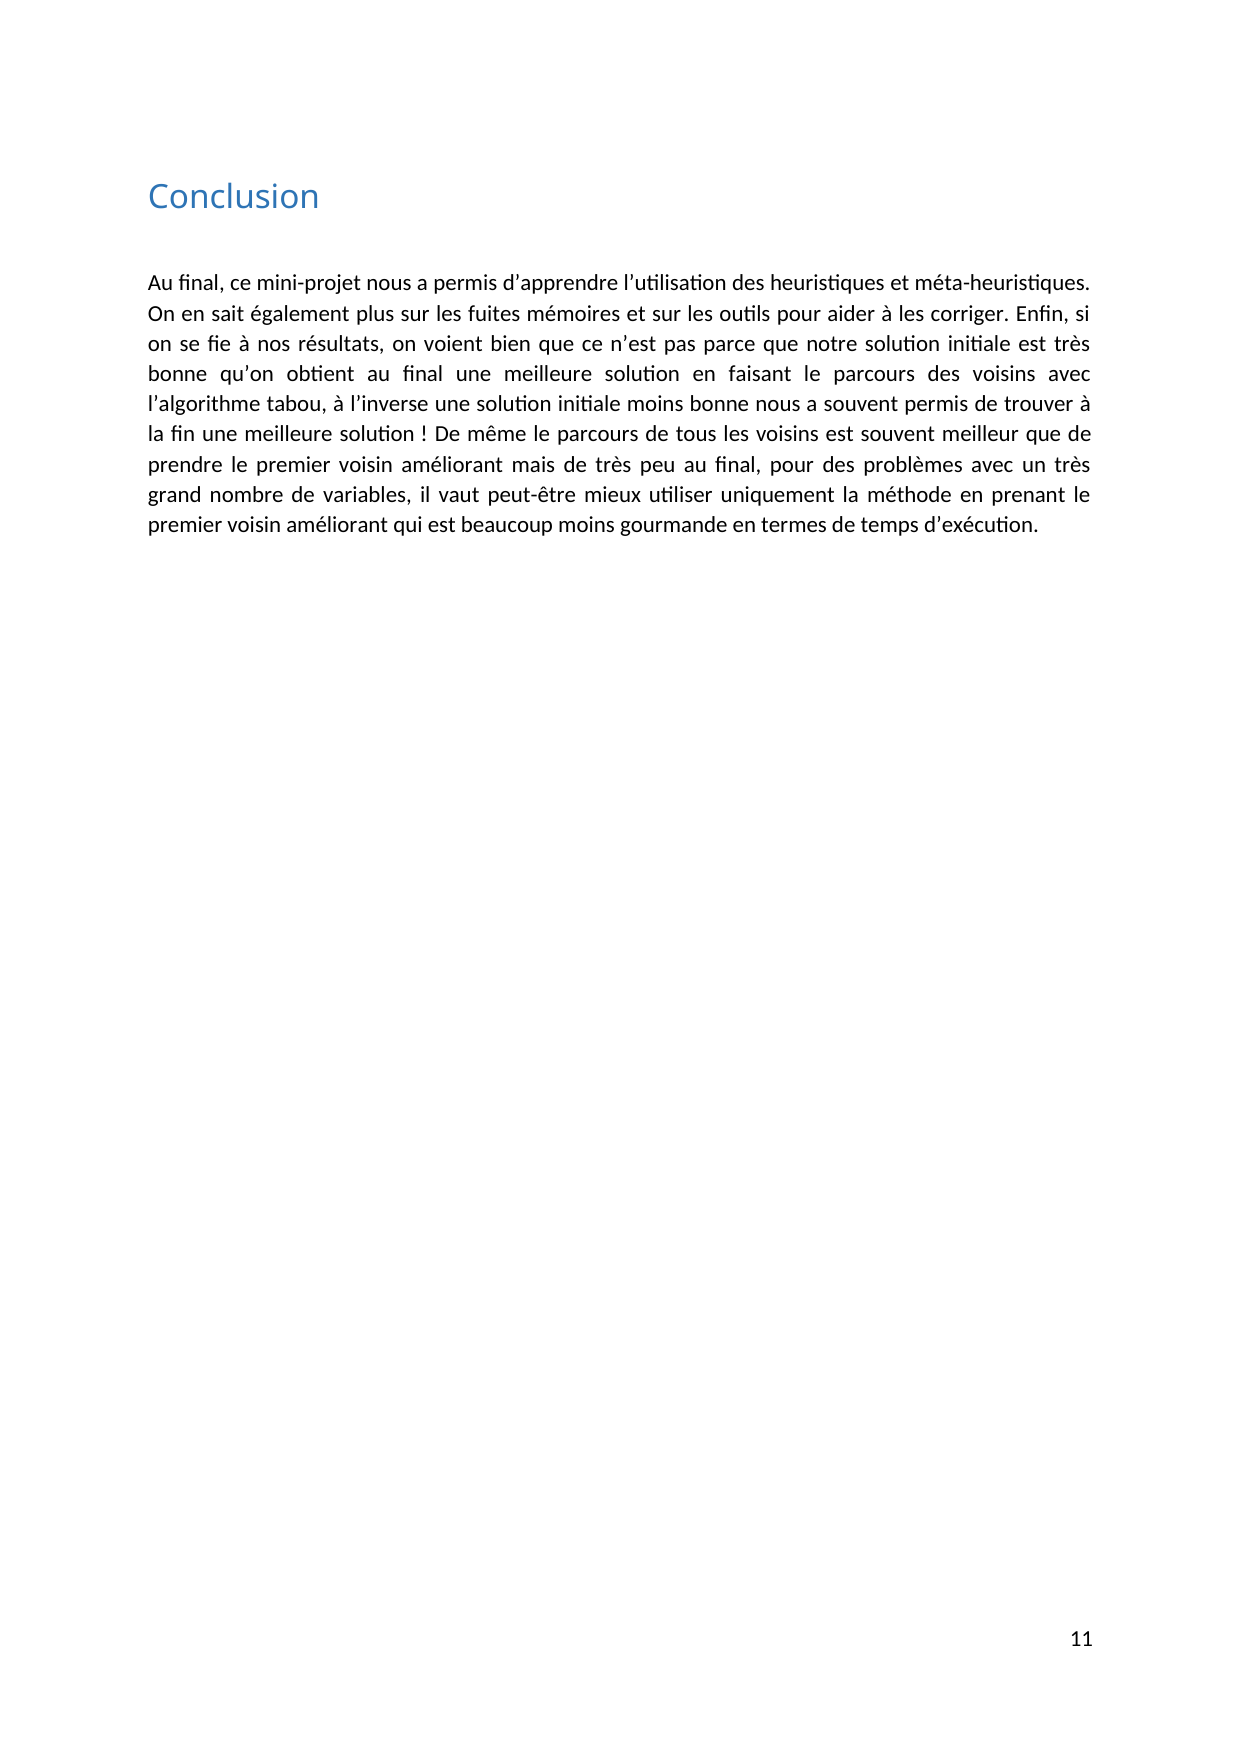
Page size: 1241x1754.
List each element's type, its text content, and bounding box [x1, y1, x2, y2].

text Au final, ce mini-projet nous a permis d’apprendre l’utilisation des heuristiques et méta-heuristiques. On en sait également plus sur les fuites mémoires et sur les outils pour aider à les corriger. Enfin, si on se fie à nos résultats, on voient bien que ce n’est pas parce que notre solution initiale est très bonne qu’on obtient au final une meilleure solution en faisant le parcours des voisins avec l’algorithme tabou, à l’inverse une solution initiale moins bonne nous a souvent permis de trouver à la fin une meilleure solution ! De même le parcours de tous les voisins est souvent meilleur que de prendre le premier voisin améliorant mais de très peu au final, pour des problèmes avec un très grand nombre de variables, il vaut peut-être mieux utiliser uniquement la méthode en prenant le premier voisin améliorant qui est beaucoup moins gourmande en termes de temps d’exécution. [148, 268, 1093, 538]
subtitle Conclusion [148, 173, 1093, 218]
